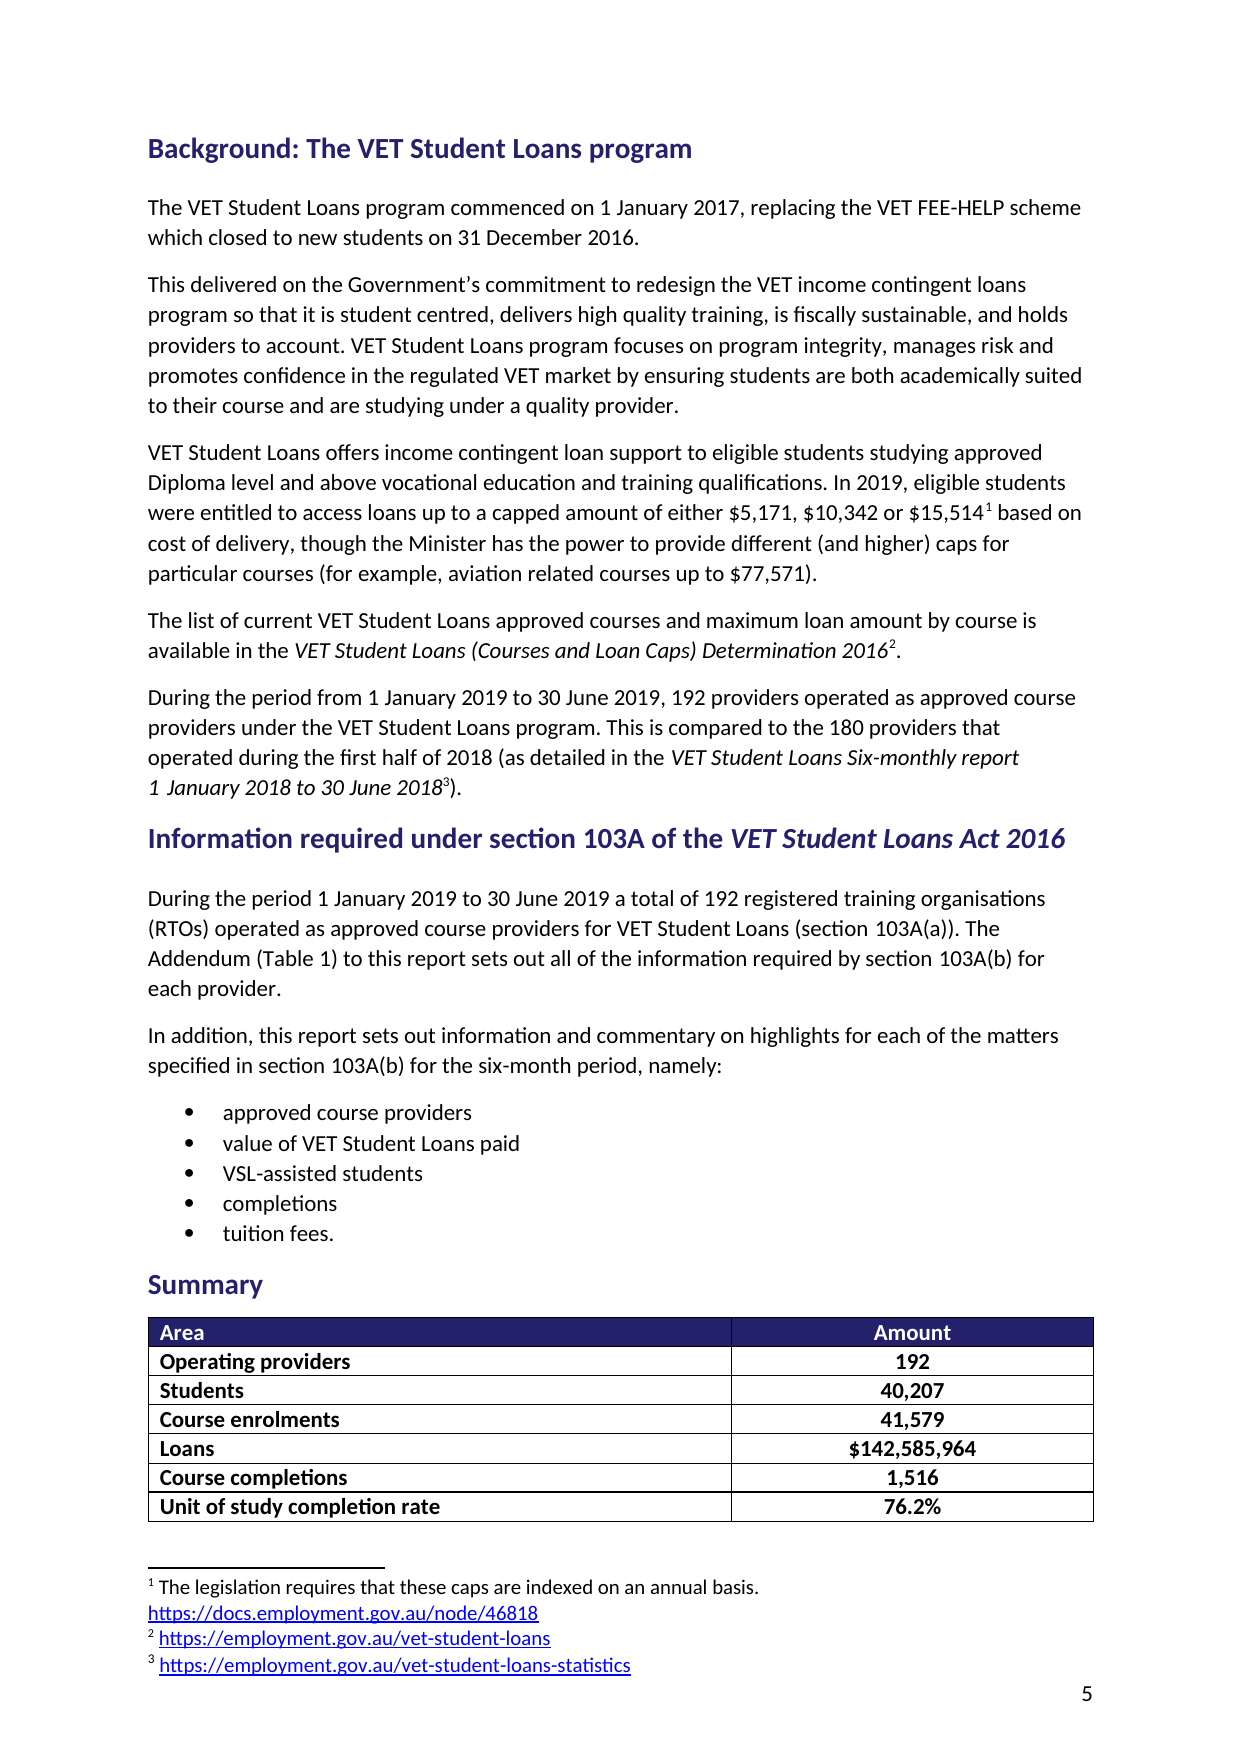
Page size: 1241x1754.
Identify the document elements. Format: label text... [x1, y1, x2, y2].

text The VET Student Loans program commenced on 1 January 2017, replacing the VET FEE-HELP scheme which closed to new students on 31 December 2016. [148, 193, 1092, 252]
text In addition, this report sets out information and commentary on highlights for each of the matters specified in section 103A(b) for the six-month period, namely: [148, 1021, 1092, 1079]
table_cell 40,207 [732, 1376, 1093, 1404]
list completions [185, 1189, 1092, 1217]
table_cell 192 [732, 1347, 1093, 1375]
subtitle Background: The VET Student Loans program [148, 130, 1092, 166]
text VET Student Loans offers income contingent loan support to eligible students studying approved Diploma level and above vocational education and training qualifications. In 2019, eligible students were entitled to access loans up to a capped amount of either $5,171, $10,342 or $15,514 based on cost of delivery, though the Minister has the power to provide different (and higher) caps for particular courses (for example, aviation related courses up to $77,571). [148, 438, 1092, 587]
list VSL-assisted students [185, 1159, 1092, 1187]
text During the period 1 January 2019 to 30 June 2019 a total of 192 registered training organisations (RTOs) operated as approved course providers for VET Student Loans (section 103A(a)). The Addendum (Table 1) to this report sets out all of the information required by section 103A(b) for each provider. [148, 884, 1092, 1002]
table_cell Students [149, 1376, 731, 1404]
text During the period from 1 January 2019 to 30 June 2019, 192 providers operated as approved course providers under the VET Student Loans program. This is compared to the 180 providers that operated during the first half of 2018 (as detailed in the VET Student Loans Six-monthly report 1 January 2018 to 30 June 2018). [148, 683, 1092, 802]
table_cell Operating providers [149, 1347, 731, 1375]
list tuition fees. [185, 1219, 1092, 1247]
table_cell 1,516 [732, 1464, 1093, 1491]
table_cell $142,585,964 [732, 1434, 1093, 1462]
table_header Amount [732, 1318, 1093, 1346]
list approved course providers [185, 1098, 1092, 1126]
table_cell 41,579 [732, 1405, 1093, 1433]
table_cell Unit of study completion rate [149, 1493, 731, 1521]
text The list of current VET Student Loans approved courses and maximum loan amount by course is available in the VET Student Loans (Courses and Loan Caps) Determination 2016. [148, 606, 1092, 664]
table_cell Course completions [149, 1464, 731, 1491]
subtitle Information required under section 103A of the VET Student Loans Act 2016 [148, 820, 1092, 856]
text This delivered on the Government’s commitment to redesign the VET income contingent loans program so that it is student centred, delivers high quality training, is fiscally sustainable, and holds providers to account. VET Student Loans program focuses on program integrity, manages risk and promotes confidence in the regulated VET market by ensuring students are both academically suited to their course and are studying under a quality provider. [148, 270, 1092, 419]
subtitle Summary [148, 1266, 1092, 1302]
list value of VET Student Loans paid [185, 1129, 1092, 1157]
table_header Area [149, 1318, 731, 1346]
table_cell Course enrolments [149, 1405, 731, 1433]
table_cell Loans [149, 1434, 731, 1462]
table_cell 76.2% [732, 1493, 1093, 1521]
